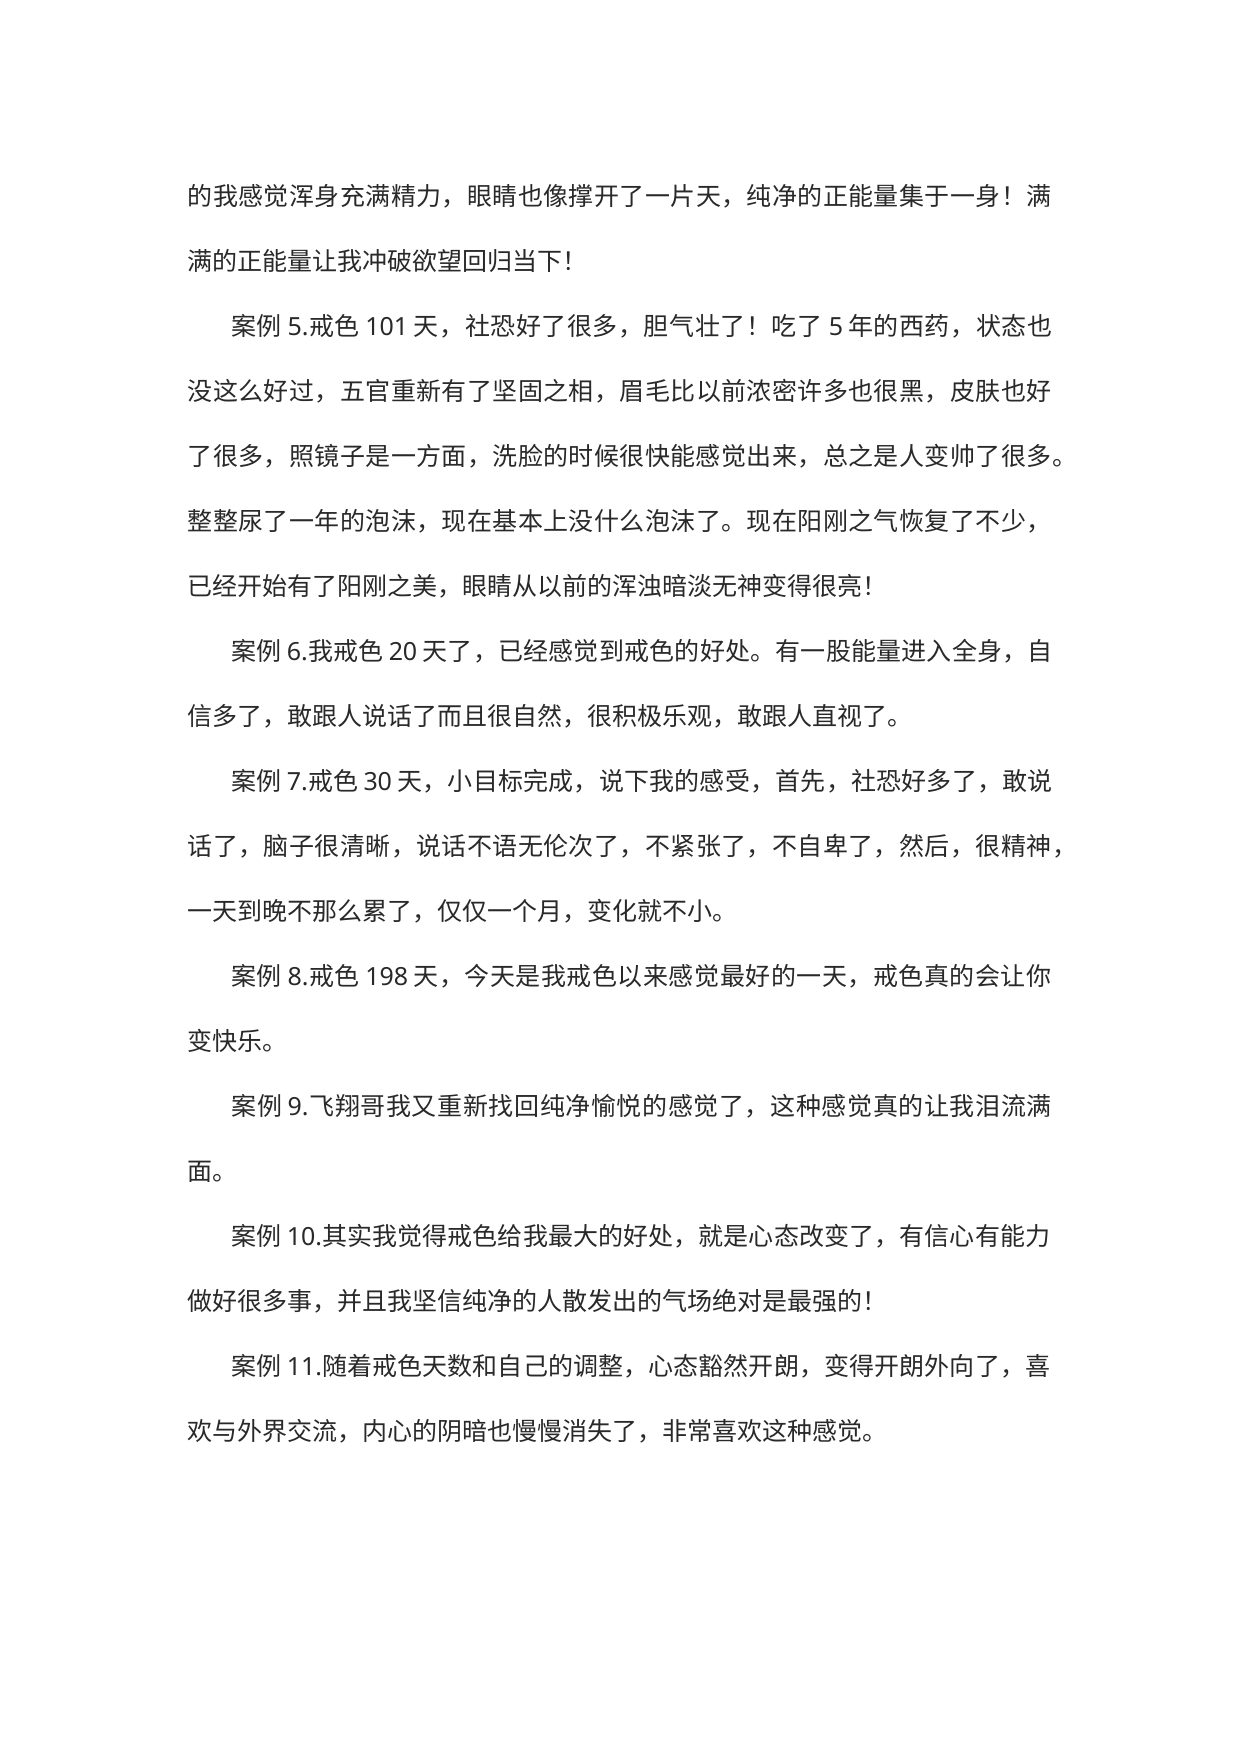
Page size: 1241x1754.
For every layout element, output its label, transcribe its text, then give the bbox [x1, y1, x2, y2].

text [187, 162, 1053, 292]
text 案例6.我戒色20天了，已经感觉到戒色的好处。有一股能量进入全身，自信多了，敢跟人说话了而且很自然，很积极乐观，敢跟人直视了。 [187, 617, 1053, 747]
text 案例9.飞翔哥我又重新找回纯净愉悦的感觉了，这种感觉真的让我泪流满面。 [187, 1072, 1053, 1202]
text 案例8.戒色198天，今天是我戒色以来感觉最好的一天，戒色真的会让你变快乐。 [187, 942, 1053, 1072]
text 案例7.戒色30天，小目标完成，说下我的感受，首先，社恐好多了，敢说话了，脑子很清晰，说话不语无伦次了，不紧张了，不自卑了，然后，很精神，一天到晚不那么累了，仅仅一个月，变化就不小。 [187, 747, 1053, 942]
text 案例11.随着戒色天数和自己的调整，心态豁然开朗，变得开朗外向了，喜欢与外界交流，内心的阴暗也慢慢消失了，非常喜欢这种感觉。 [187, 1332, 1053, 1462]
text 案例5.戒色101天，社恐好了很多，胆气壮了！吃了5年的西药，状态也没这么好过，五官重新有了坚固之相，眉毛比以前浓密许多也很黑，皮肤也好了很多，照镜子是一方面，洗脸的时候很快能感觉出来，总之是人变帅了很多。整整尿了一年的泡沫，现在基本上没什么泡沫了。现在阳刚之气恢复了不少，已经开始有了阳刚之美，眼睛从以前的浑浊暗淡无神变得很亮！ [187, 292, 1053, 617]
text 案例10.其实我觉得戒色给我最大的好处，就是心态改变了，有信心有能力做好很多事，并且我坚信纯净的人散发出的气场绝对是最强的！ [187, 1202, 1053, 1332]
